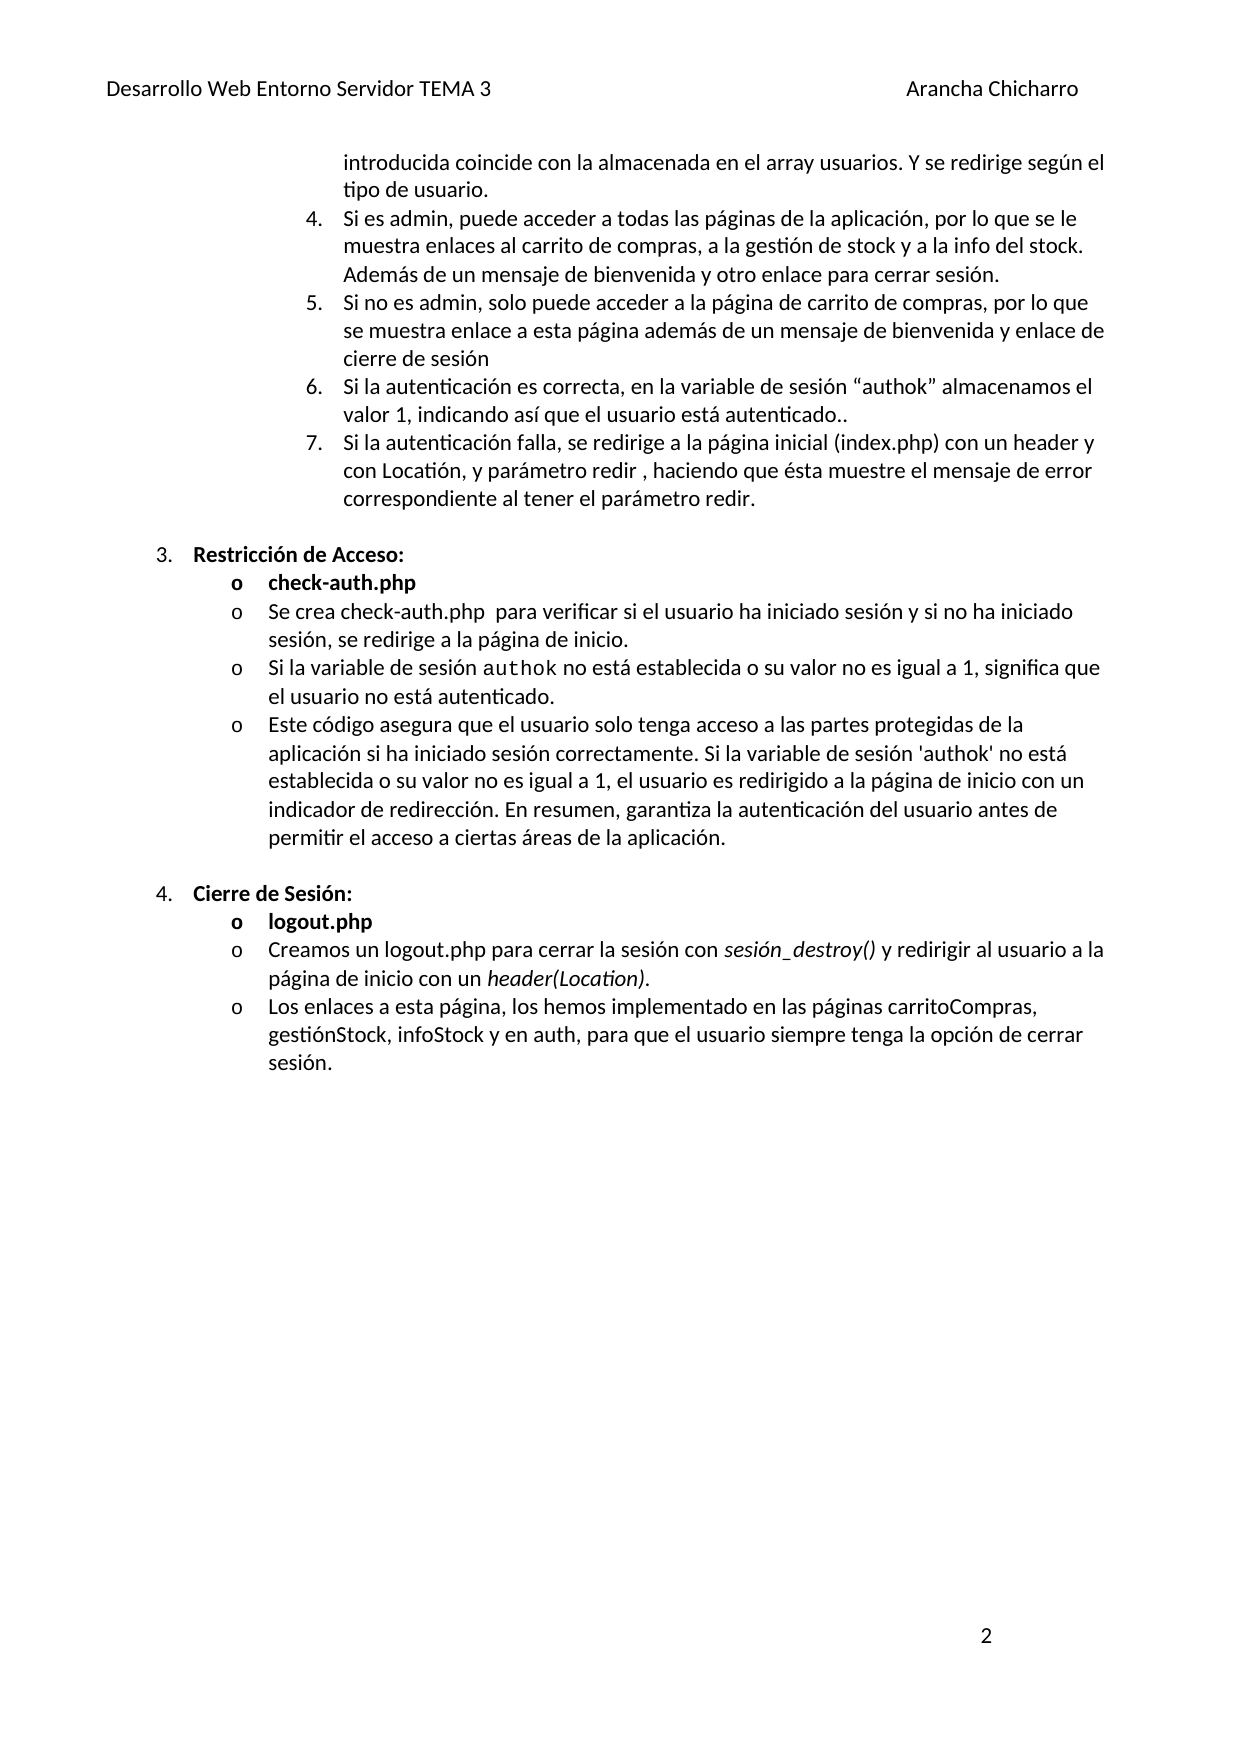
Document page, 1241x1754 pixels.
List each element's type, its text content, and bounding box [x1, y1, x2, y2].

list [306, 148, 1107, 204]
list Si la variable de sesión authok no está establecida o su valor no es igual a 1, significa que el usuario no está autenticado. [231, 653, 1107, 710]
list Cierre de Sesión: [156, 879, 1107, 907]
list Si no es admin, solo puede acceder a la página de carrito de compras, por lo que se muestra enlace a esta página además de un mensaje de bienvenida y enlace de cierre de sesión [306, 288, 1107, 372]
list Este código asegura que el usuario solo tenga acceso a las partes protegidas de la aplicación si ha iniciado sesión correctamente. Si la variable de sesión 'authok' no está establecida o su valor no es igual a 1, el usuario es redirigido a la página de inicio con un indicador de redirección. En resumen, garantiza la autenticación del usuario antes de permitir el acceso a ciertas áreas de la aplicación. [231, 710, 1107, 851]
list Si la autenticación es correcta, en la variable de sesión “authok” almacenamos el valor 1, indicando así que el usuario está autenticado.. [306, 372, 1107, 428]
list Creamos un logout.php para cerrar la sesión con sesión_destroy() y redirigir al usuario a la página de inicio con un header(Location). [231, 935, 1107, 992]
list Si es admin, puede acceder a todas las páginas de la aplicación, por lo que se le muestra enlaces al carrito de compras, a la gestión de stock y a la info del stock. Además de un mensaje de bienvenida y otro enlace para cerrar sesión. [306, 204, 1107, 288]
list Los enlaces a esta página, los hemos implementado en las páginas carritoCompras, gestiónStock, infoStock y en auth, para que el usuario siempre tenga la opción de cerrar sesión. [231, 992, 1107, 1076]
list Si la autenticación falla, se redirige a la página inicial (index.php) con un header y con Locatión, y parámetro redir , haciendo que ésta muestre el mensaje de error correspondiente al tener el parámetro redir. [306, 428, 1107, 512]
list Restricción de Acceso: [156, 540, 1107, 568]
list logout.php [231, 907, 1107, 935]
list check-auth.php [231, 568, 1107, 597]
list Se crea check-auth.php para verificar si el usuario ha iniciado sesión y si no ha iniciado sesión, se redirige a la página de inicio. [231, 597, 1107, 653]
